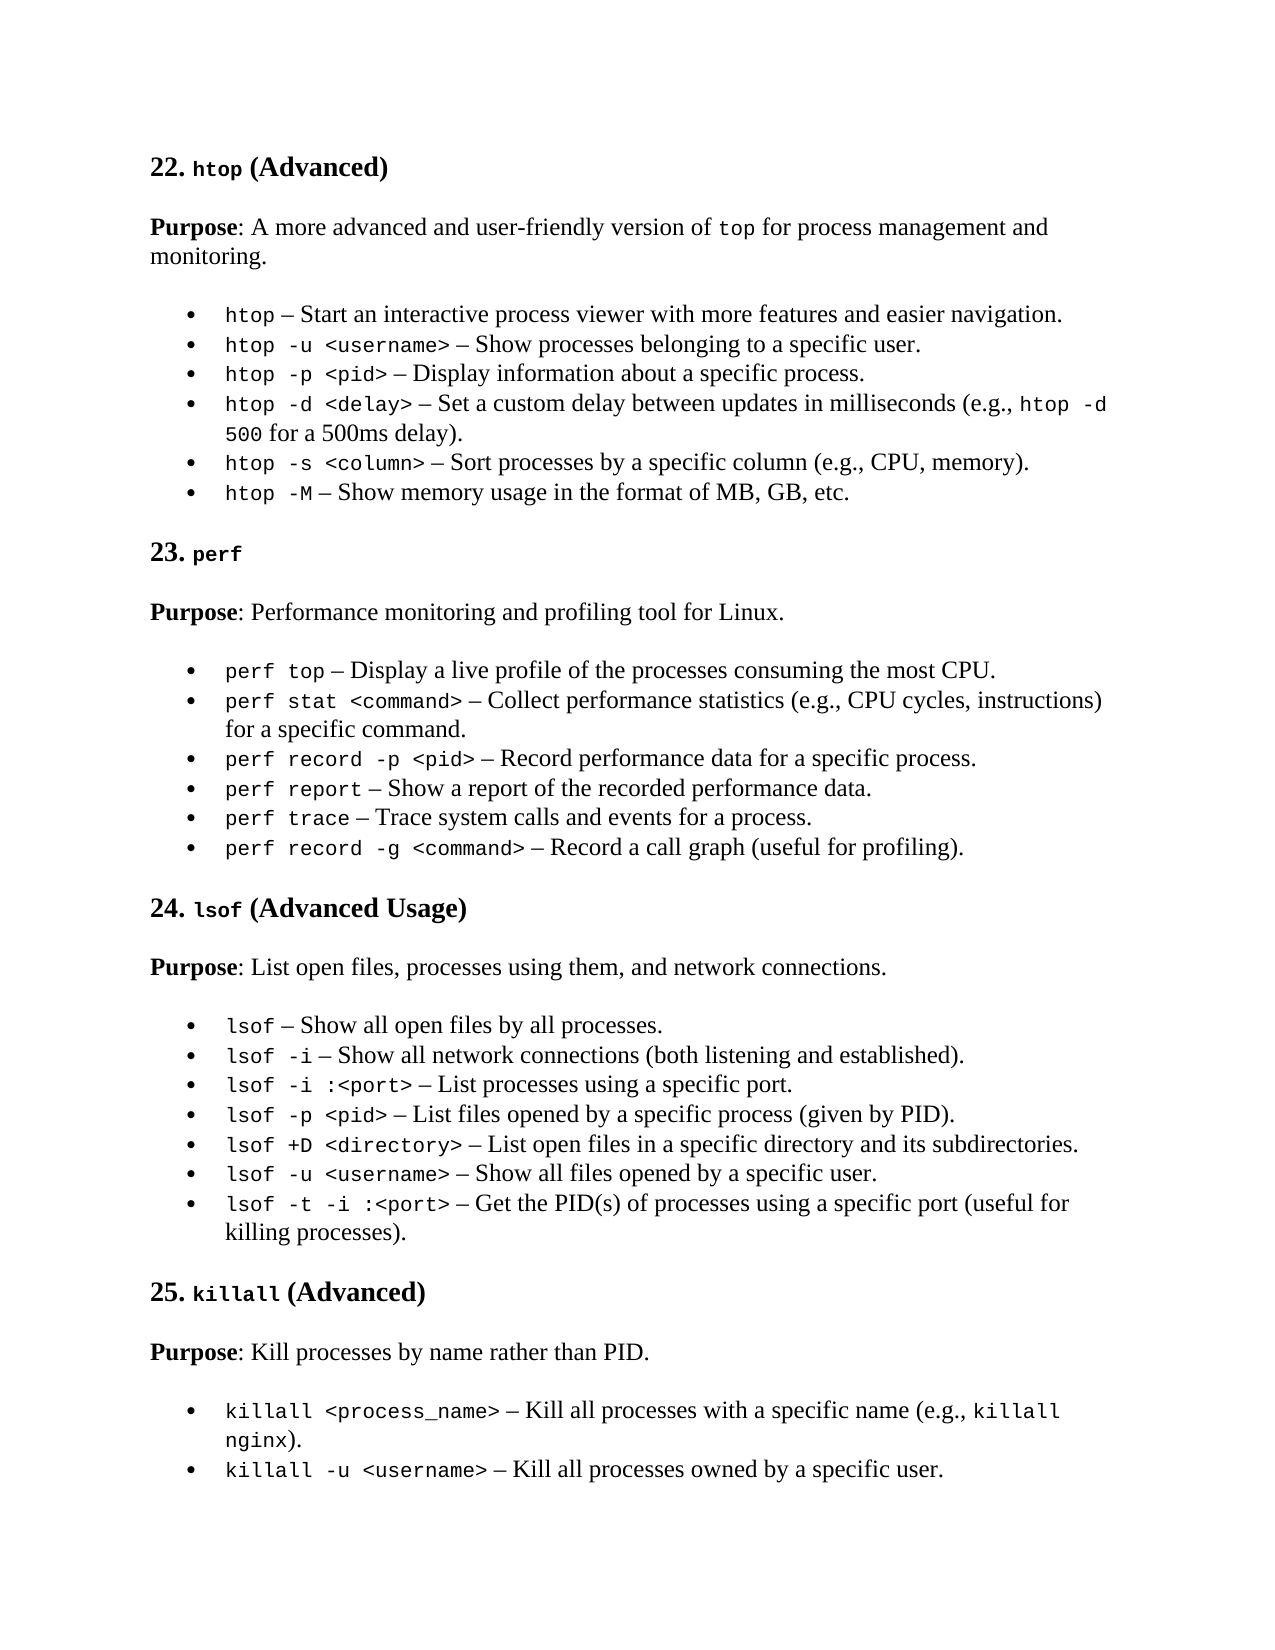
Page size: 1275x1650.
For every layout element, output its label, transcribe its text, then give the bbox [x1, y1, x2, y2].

list perf report – Show a report of the recorded performance data. [187, 773, 1125, 802]
list perf stat <command> – Collect performance statistics (e.g., CPU cycles, instructions) for a specific command. [187, 685, 1125, 743]
list lsof -i – Show all network connections (both listening and established). [187, 1040, 1125, 1069]
text Purpose: Performance monitoring and profiling tool for Linux. [150, 597, 1125, 626]
text 23. perf [150, 536, 1125, 568]
list htop -u <username> – Show processes belonging to a specific user. [187, 329, 1125, 358]
list perf record -p <pid> – Record performance data for a specific process. [187, 743, 1125, 773]
text Purpose: A more advanced and user-friendly version of top for process management and monitoring. [150, 212, 1125, 270]
list perf trace – Trace system calls and events for a process. [187, 802, 1125, 832]
list perf top – Display a live profile of the processes consuming the most CPU. [187, 655, 1125, 685]
text 24. lsof (Advanced Usage) [150, 891, 1125, 923]
list lsof – Show all open files by all processes. [187, 1010, 1125, 1040]
text Purpose: Kill processes by name rather than PID. [150, 1337, 1125, 1366]
text 25. killall (Advanced) [150, 1275, 1125, 1308]
list htop -p <pid> – Display information about a specific process. [187, 358, 1125, 388]
list lsof -t -i :<port> – Get the PID(s) of processes using a specific port (useful for killing processes). [187, 1188, 1125, 1246]
text Purpose: List open files, processes using them, and network connections. [150, 952, 1125, 981]
list killall -u <username> – Kill all processes owned by a specific user. [187, 1454, 1125, 1484]
text 22. htop (Advanced) [150, 150, 1125, 183]
list htop -s <column> – Sort processes by a specific column (e.g., CPU, memory). [187, 447, 1125, 477]
list htop -M – Show memory usage in the format of MB, GB, etc. [187, 477, 1125, 506]
list htop -d <delay> – Set a custom delay between updates in milliseconds (e.g., htop -d 500 for a 500ms delay). [187, 388, 1125, 447]
list lsof -u <username> – Show all files opened by a specific user. [187, 1158, 1125, 1188]
list lsof -i :<port> – List processes using a specific port. [187, 1069, 1125, 1099]
list lsof -p <pid> – List files opened by a specific process (given by PID). [187, 1099, 1125, 1129]
list lsof +D <directory> – List open files in a specific directory and its subdirectories. [187, 1129, 1125, 1158]
list htop – Start an interactive process viewer with more features and easier navigation. [187, 299, 1125, 329]
list perf record -g <command> – Record a call graph (useful for profiling). [187, 832, 1125, 861]
list killall <process_name> – Kill all processes with a specific name (e.g., killall nginx). [187, 1395, 1125, 1454]
